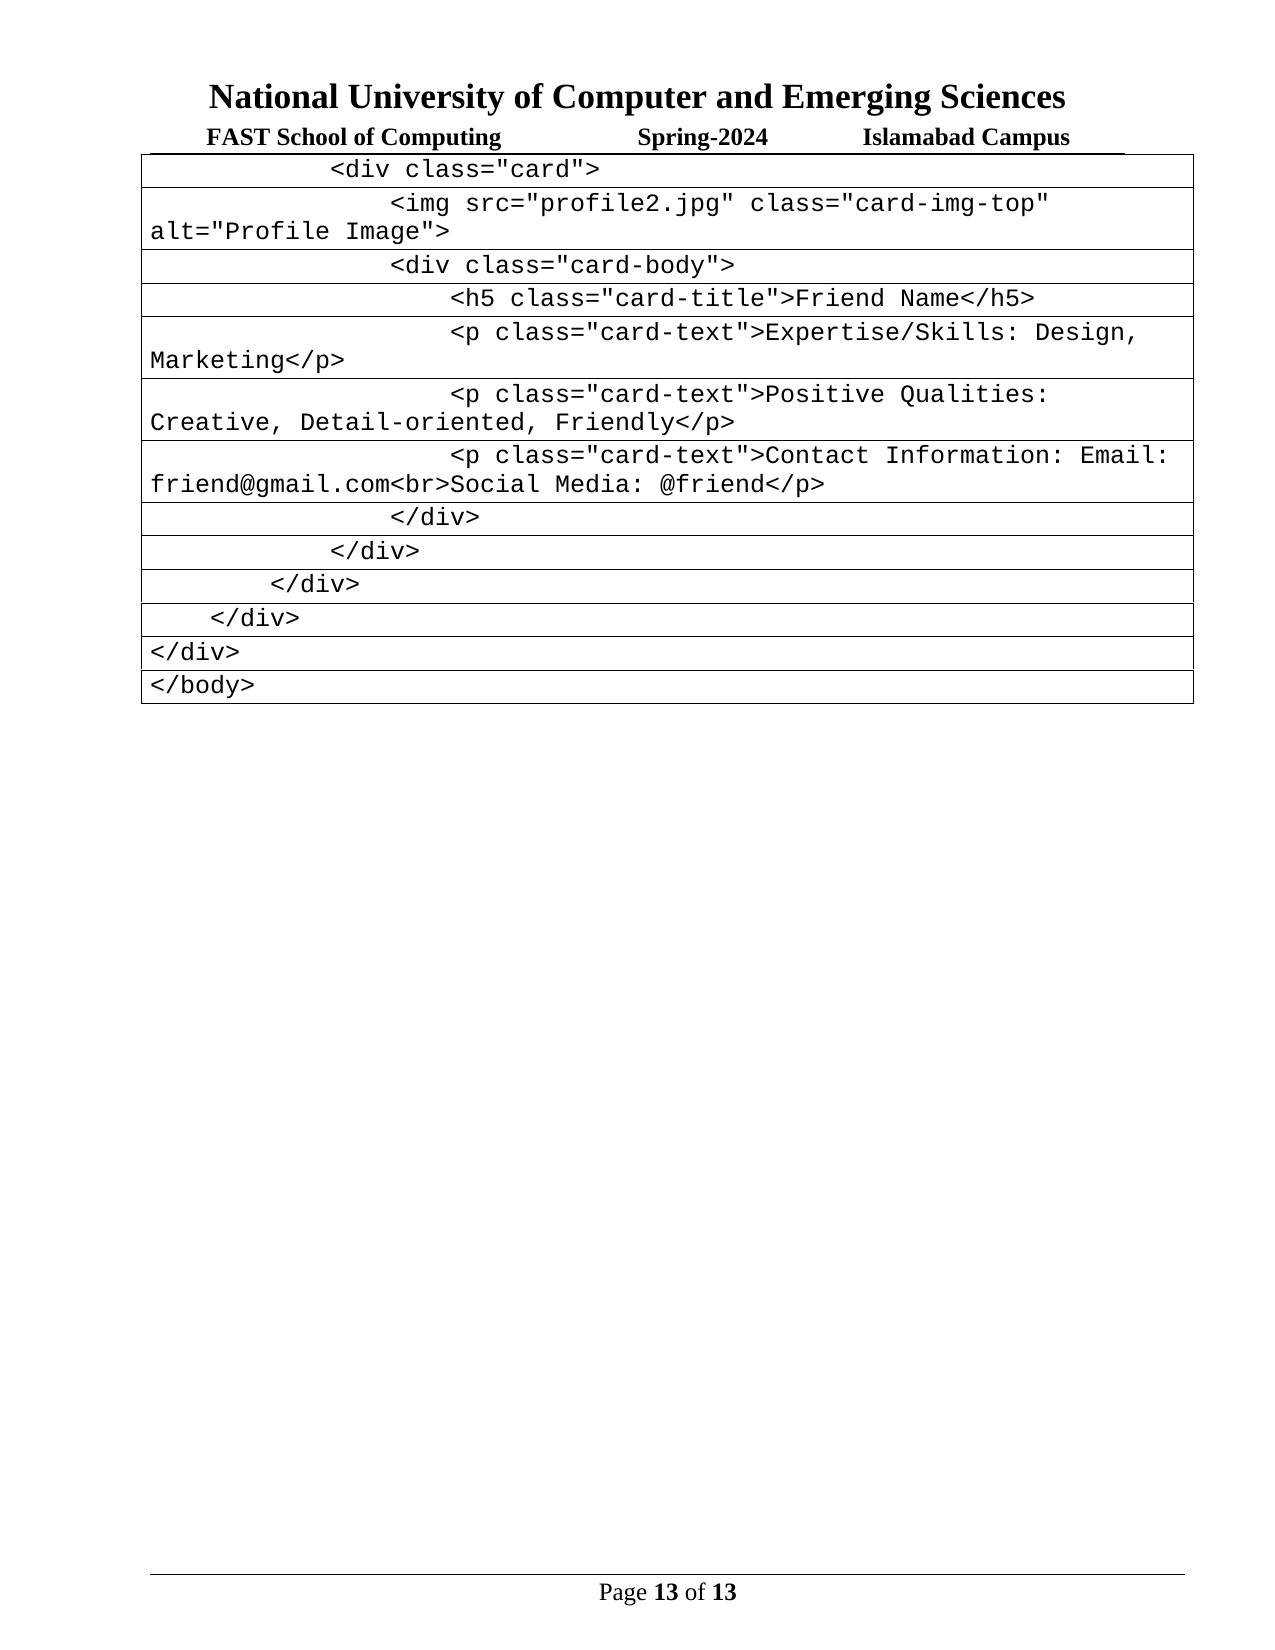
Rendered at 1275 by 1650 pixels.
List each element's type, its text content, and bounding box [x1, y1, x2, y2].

text <div class="card"> [142, 155, 1193, 187]
text </body> [142, 671, 1193, 703]
text </div> [142, 503, 1193, 535]
text </div> [142, 570, 1193, 602]
text </div> [142, 604, 1193, 636]
text <img src="profile2.jpg" class="card-img-top" alt="Profile Image"> [142, 188, 1193, 249]
text <p class="card-text">Expertise/Skills: Design, Marketing</p> [142, 317, 1193, 378]
text <p class="card-text">Positive Qualities: Creative, Detail-oriented, Friendly</p> [142, 379, 1193, 440]
text <p class="card-text">Contact Information: Email: friend@gmail.com<br>Social Media: @friend</p> [142, 441, 1193, 502]
text <h5 class="card-title">Friend Name</h5> [142, 284, 1193, 316]
text <div class="card-body"> [142, 250, 1193, 283]
text </div> [142, 536, 1193, 569]
text </div> [142, 637, 1193, 669]
